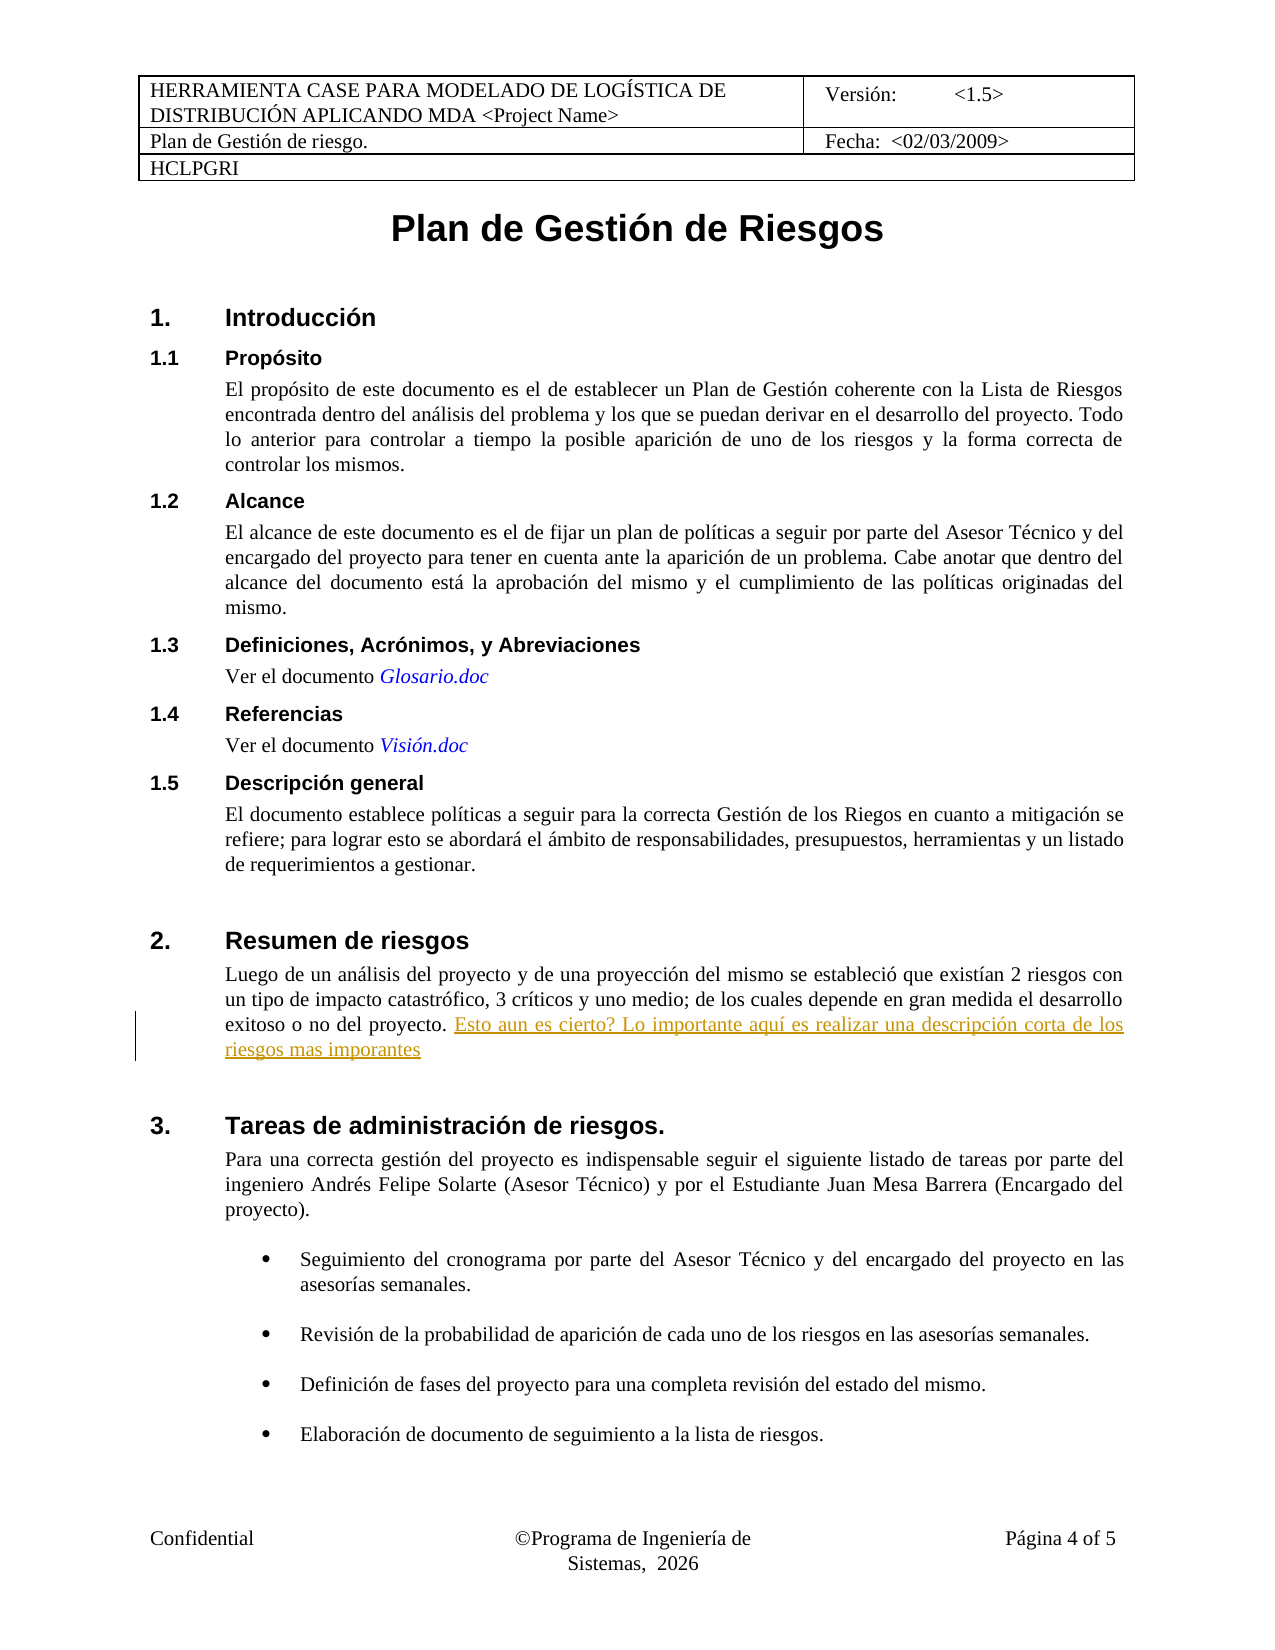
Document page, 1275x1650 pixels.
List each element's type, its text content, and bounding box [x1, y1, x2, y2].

text El propósito de este documento es el de establecer un Plan de Gestión coherente con la Lista de Riesgos encontrada dentro del análisis del problema y los que se puedan derivar en el desarrollo del proyecto. Todo lo anterior para controlar a tiempo la posible aparición de uno de los riesgos y la forma correcta de controlar los mismos. [225, 376, 1125, 476]
subtitle Introducción [150, 303, 1125, 332]
text Ver el documento Glosario.doc [225, 663, 1125, 688]
subtitle Definiciones, Acrónimos, y Abreviaciones [150, 632, 1125, 657]
list Definición de fases del proyecto para una completa revisión del estado del mismo. [262, 1371, 1125, 1396]
title Plan de Gestión de Riesgos [150, 206, 1125, 249]
subtitle Propósito [150, 344, 1125, 369]
list Revisión de la probabilidad de aparición de cada uno de los riesgos en las asesorías semanales. [262, 1321, 1125, 1346]
subtitle Descripción general [150, 769, 1125, 794]
text Para una correcta gestión del proyecto es indispensable seguir el siguiente listado de tareas por parte del ingeniero Andrés Felipe Solarte (Asesor Técnico) y por el Estudiante Juan Mesa Barrera (Encargado del proyecto). [225, 1146, 1125, 1221]
list Seguimiento del cronograma por parte del Asesor Técnico y del encargado del proyecto en las asesorías semanales. [262, 1246, 1125, 1296]
text Ver el documento Visión.doc [225, 732, 1125, 757]
subtitle Referencias [150, 701, 1125, 726]
subtitle Resumen de riesgos [150, 926, 1125, 954]
list Elaboración de documento de seguimiento a la lista de riesgos. [262, 1421, 1125, 1446]
subtitle Alcance [150, 488, 1125, 513]
subtitle Tareas de administración de riesgos. [150, 1111, 1125, 1139]
text El documento establece políticas a seguir para la correcta Gestión de los Riegos en cuanto a mitigación se refiere; para lograr esto se abordará el ámbito de responsabilidades, presupuestos, herramientas y un listado de requerimientos a gestionar. [225, 801, 1125, 876]
text Luego de un análisis del proyecto y de una proyección del mismo se estableció que existían 2 riesgos con un tipo de impacto catastrófico, 3 críticos y uno medio; de los cuales depende en gran medida el desarrollo exitoso o no del proyecto. [225, 961, 1125, 1061]
text El alcance de este documento es el de fijar un plan de políticas a seguir por parte del Asesor Técnico y del encargado del proyecto para tener en cuenta ante la aparición de un problema. Cabe anotar que dentro del alcance del documento está la aprobación del mismo y el cumplimiento de las políticas originadas del mismo. [225, 519, 1125, 619]
